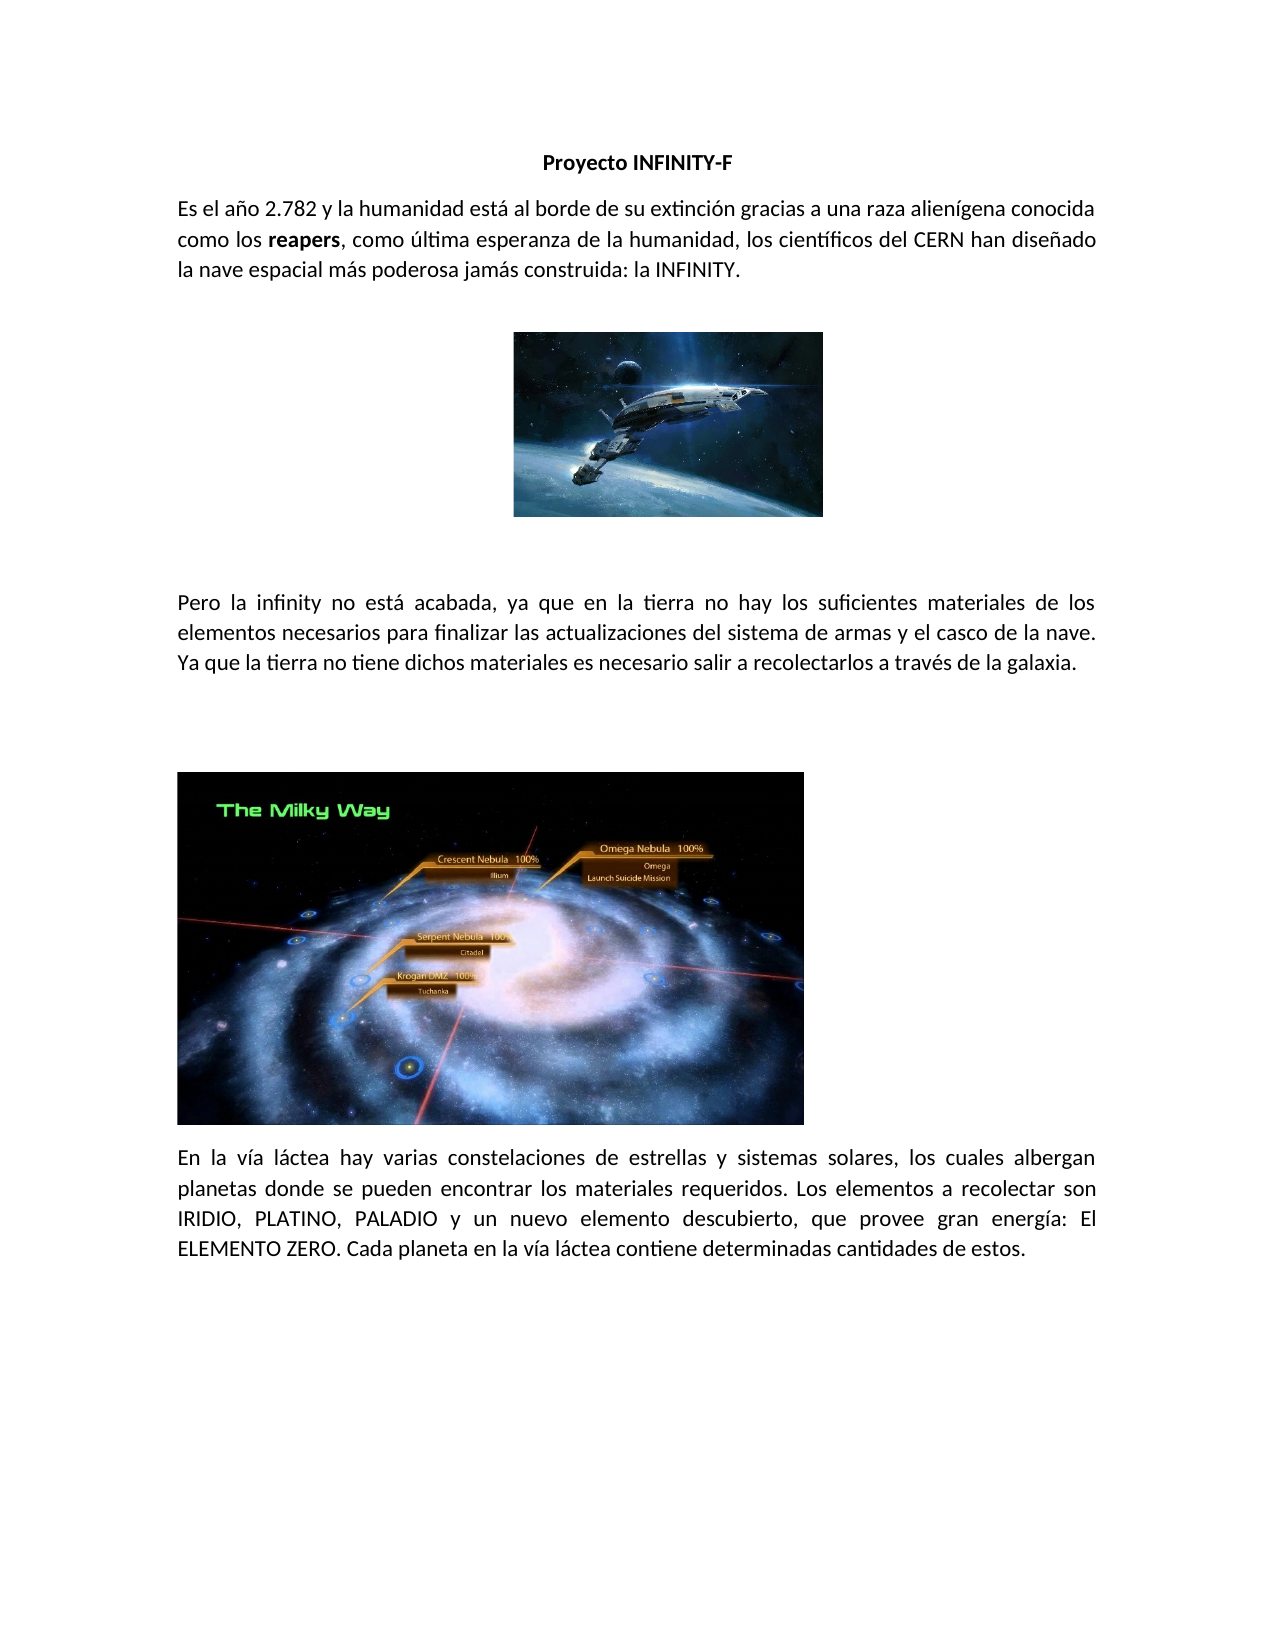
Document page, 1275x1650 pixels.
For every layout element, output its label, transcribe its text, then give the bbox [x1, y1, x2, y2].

picture [177, 772, 804, 1125]
text Pero la infinity no está acabada, ya que en la tierra no hay los suficientes materiales de los elementos necesarios para finalizar las actualizaciones del sistema de armas y el casco de la nave. Ya que la tierra no tiene dichos materiales es necesario salir a recolectarlos a través de la galaxia. [177, 588, 1098, 676]
text En la vía láctea hay varias constelaciones de estrellas y sistemas solares, los cuales albergan planetas donde se pueden encontrar los materiales requeridos. Los elementos a recolectar son IRIDIO, PLATINO, PALADIO y un nuevo elemento descubierto, que provee gran energía: El ELEMENTO ZERO. Cada planeta en la vía láctea contiene determinadas cantidades de estos. [177, 1143, 1098, 1262]
text Proyecto INFINITY-F [177, 148, 1098, 176]
picture [513, 332, 823, 517]
text Es el año 2.782 y la humanidad está al borde de su extinción gracias a una raza alienígena conocida como los reapers, como última esperanza de la humanidad, los científicos del CERN han diseñado la nave espacial más poderosa jamás construida: la INFINITY. [177, 194, 1098, 283]
